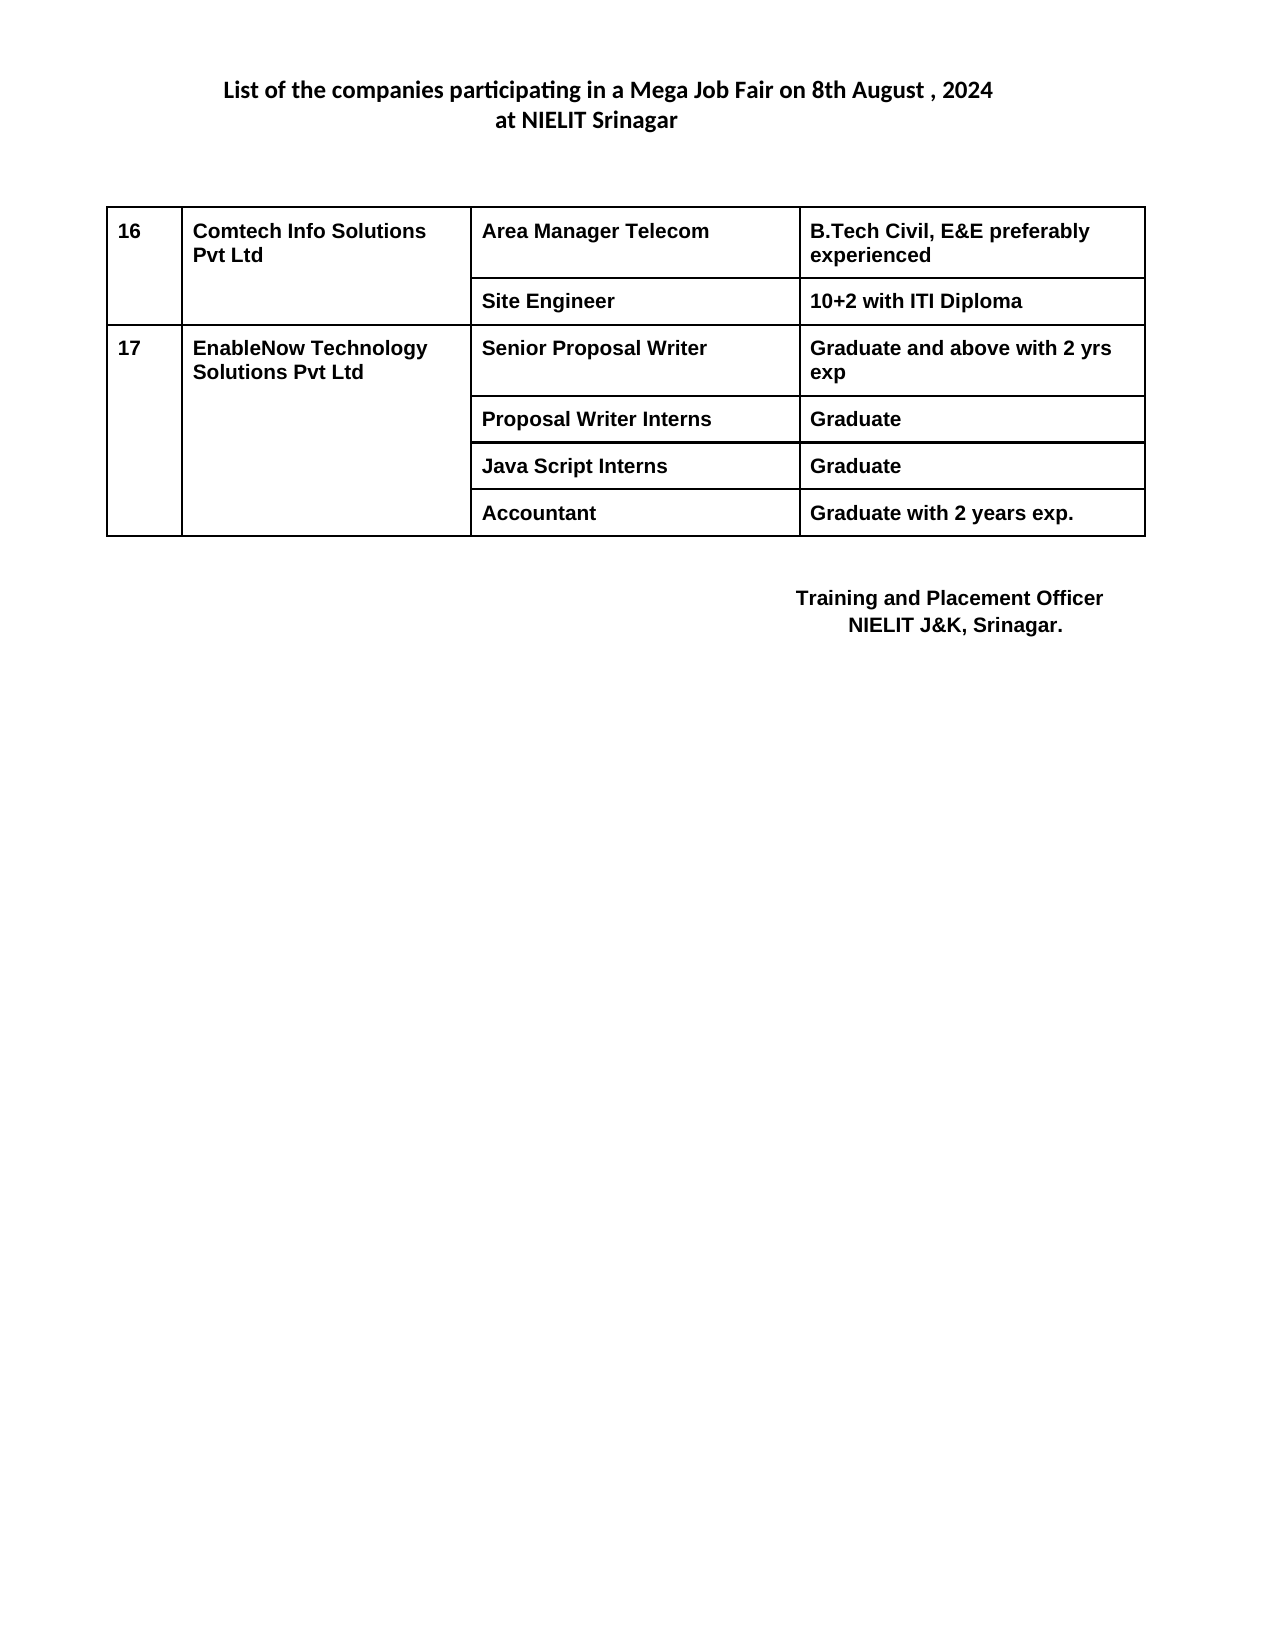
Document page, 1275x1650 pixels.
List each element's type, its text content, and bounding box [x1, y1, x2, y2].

table_header Comtech Info Solutions Pvt Ltd [183, 208, 470, 324]
table_header B.Tech Civil, E&E preferably experienced [801, 208, 1144, 277]
table_cell Accountant [472, 490, 799, 535]
table_cell Graduate and above with 2 yrs exp [801, 326, 1144, 394]
table_cell Senior Proposal Writer [472, 326, 799, 394]
table_cell Java Script Interns [472, 444, 799, 488]
table_cell 10+2 with ITI Diploma [801, 279, 1144, 324]
table_header 16 [108, 208, 181, 324]
table_header Area Manager Telecom [472, 208, 799, 277]
table_cell Graduate with 2 years exp. [801, 490, 1144, 535]
table_cell Graduate [801, 397, 1144, 441]
table_cell Proposal Writer Interns [472, 397, 799, 441]
text NIELIT J&K, Srinagar. [150, 613, 1107, 637]
table_cell Site Engineer [472, 279, 799, 324]
table_cell EnableNow Technology Solutions Pvt Ltd [183, 326, 470, 535]
table_cell Graduate [801, 444, 1144, 488]
text Training and Placement Officer [150, 586, 1107, 609]
table_cell 17 [108, 326, 181, 535]
